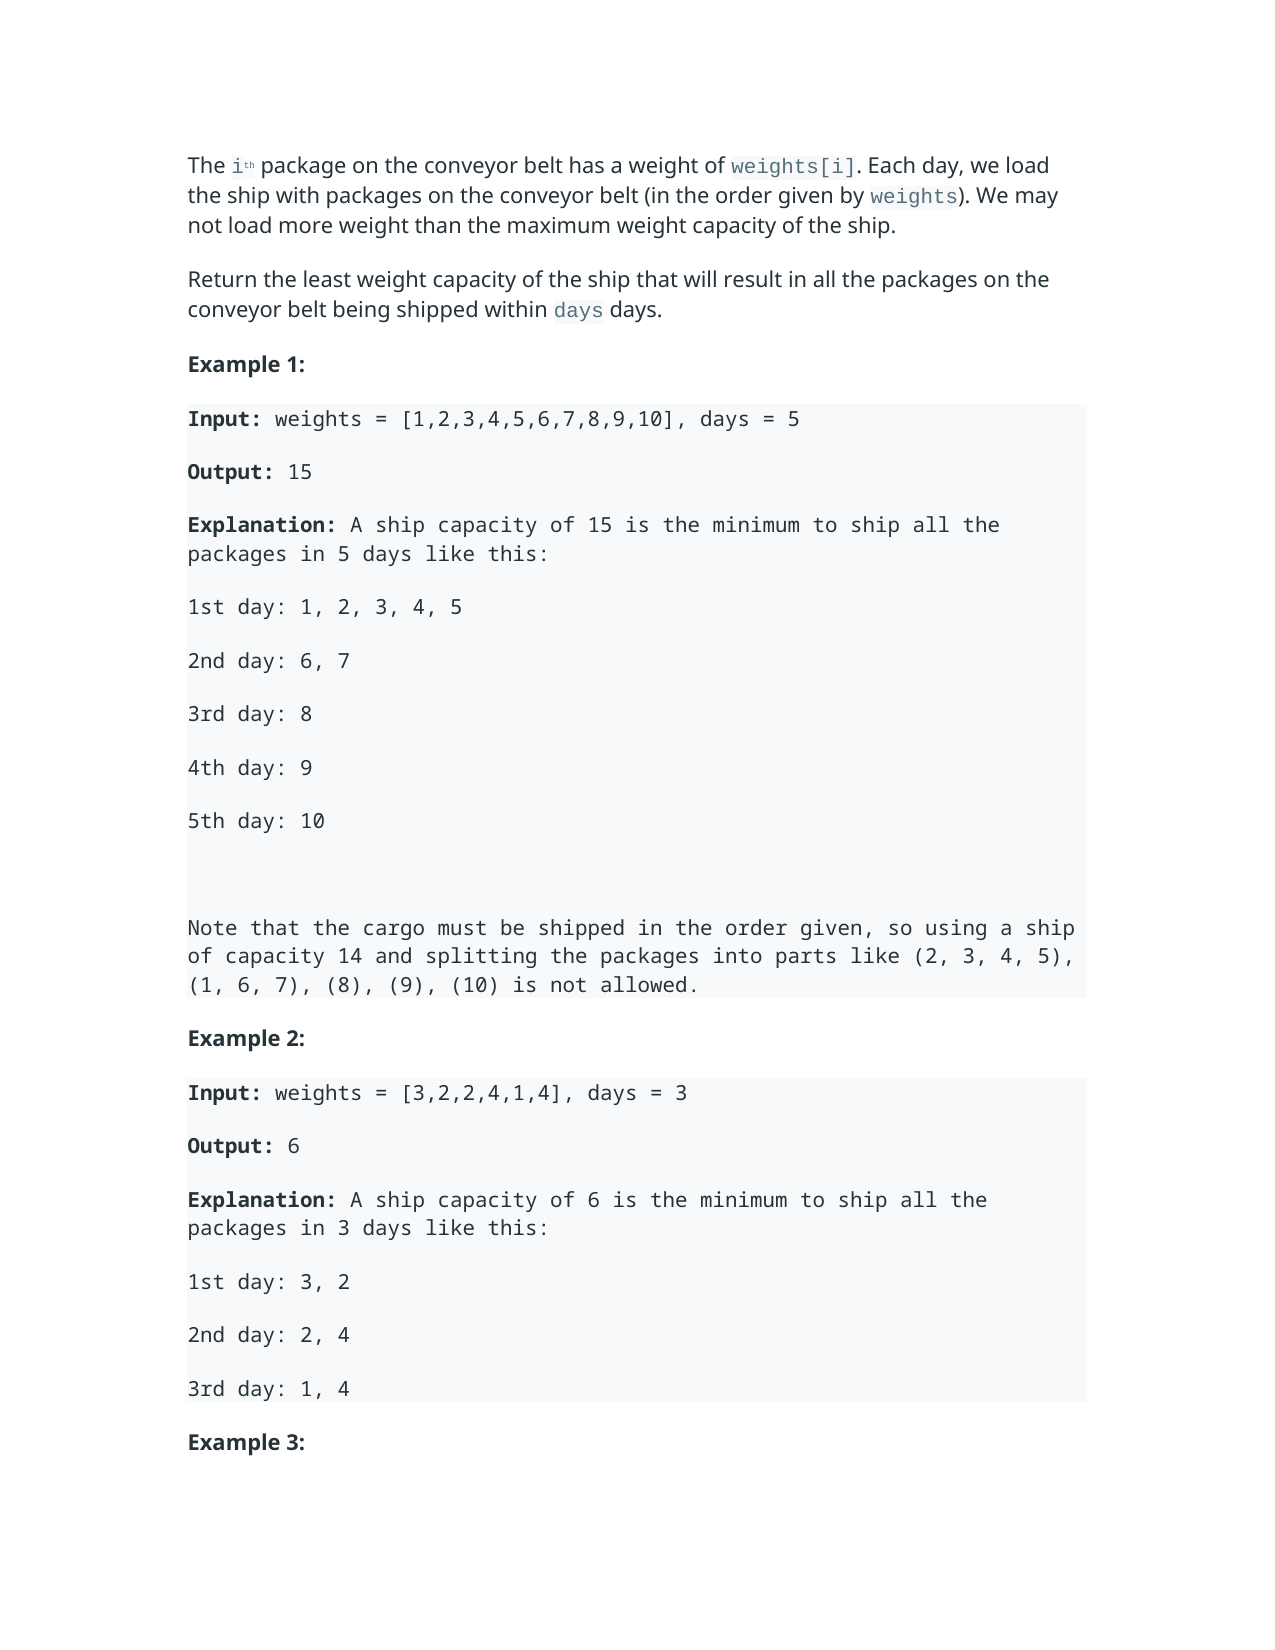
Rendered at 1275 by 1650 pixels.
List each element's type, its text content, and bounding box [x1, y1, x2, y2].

text Note that the cargo must be shipped in the order given, so using a ship of capacity 14 and splitting the packages into parts like (2, 3, 4, 5), (1, 6, 7), (8), (9), (10) is not allowed. [187, 913, 1087, 998]
text Output: 6 [187, 1132, 1087, 1160]
text Output: 15 [187, 457, 1087, 486]
text Example 3: [187, 1427, 1087, 1457]
text 2nd day: 2, 4 [187, 1320, 1087, 1349]
text Return the least weight capacity of the ship that will result in all the packages on the conveyor belt being shipped within days days. [187, 264, 1087, 324]
text 2nd day: 6, 7 [187, 646, 1087, 674]
text 3rd day: 8 [187, 699, 1087, 728]
text The ith package on the conveyor belt has a weight of weights[i]. Each day, we load the ship with packages on the conveyor belt (in the order given by weights). We may not load more weight than the maximum weight capacity of the ship. [187, 150, 1087, 239]
text Example 2: [187, 1023, 1087, 1053]
text Input: weights = [1,2,3,4,5,6,7,8,9,10], days = 5 [187, 404, 1087, 432]
text Explanation: A ship capacity of 15 is the minimum to ship all the packages in 5 days like this: [187, 511, 1087, 567]
text 5th day: 10 [187, 806, 1087, 835]
text Explanation: A ship capacity of 6 is the minimum to ship all the packages in 3 days like this: [187, 1185, 1087, 1242]
text 3rd day: 1, 4 [187, 1374, 1087, 1402]
text 1st day: 3, 2 [187, 1267, 1087, 1295]
text 1st day: 1, 2, 3, 4, 5 [187, 592, 1087, 621]
text Example 1: [187, 349, 1087, 379]
text Input: weights = [3,2,2,4,1,4], days = 3 [187, 1078, 1087, 1107]
text 4th day: 9 [187, 753, 1087, 781]
